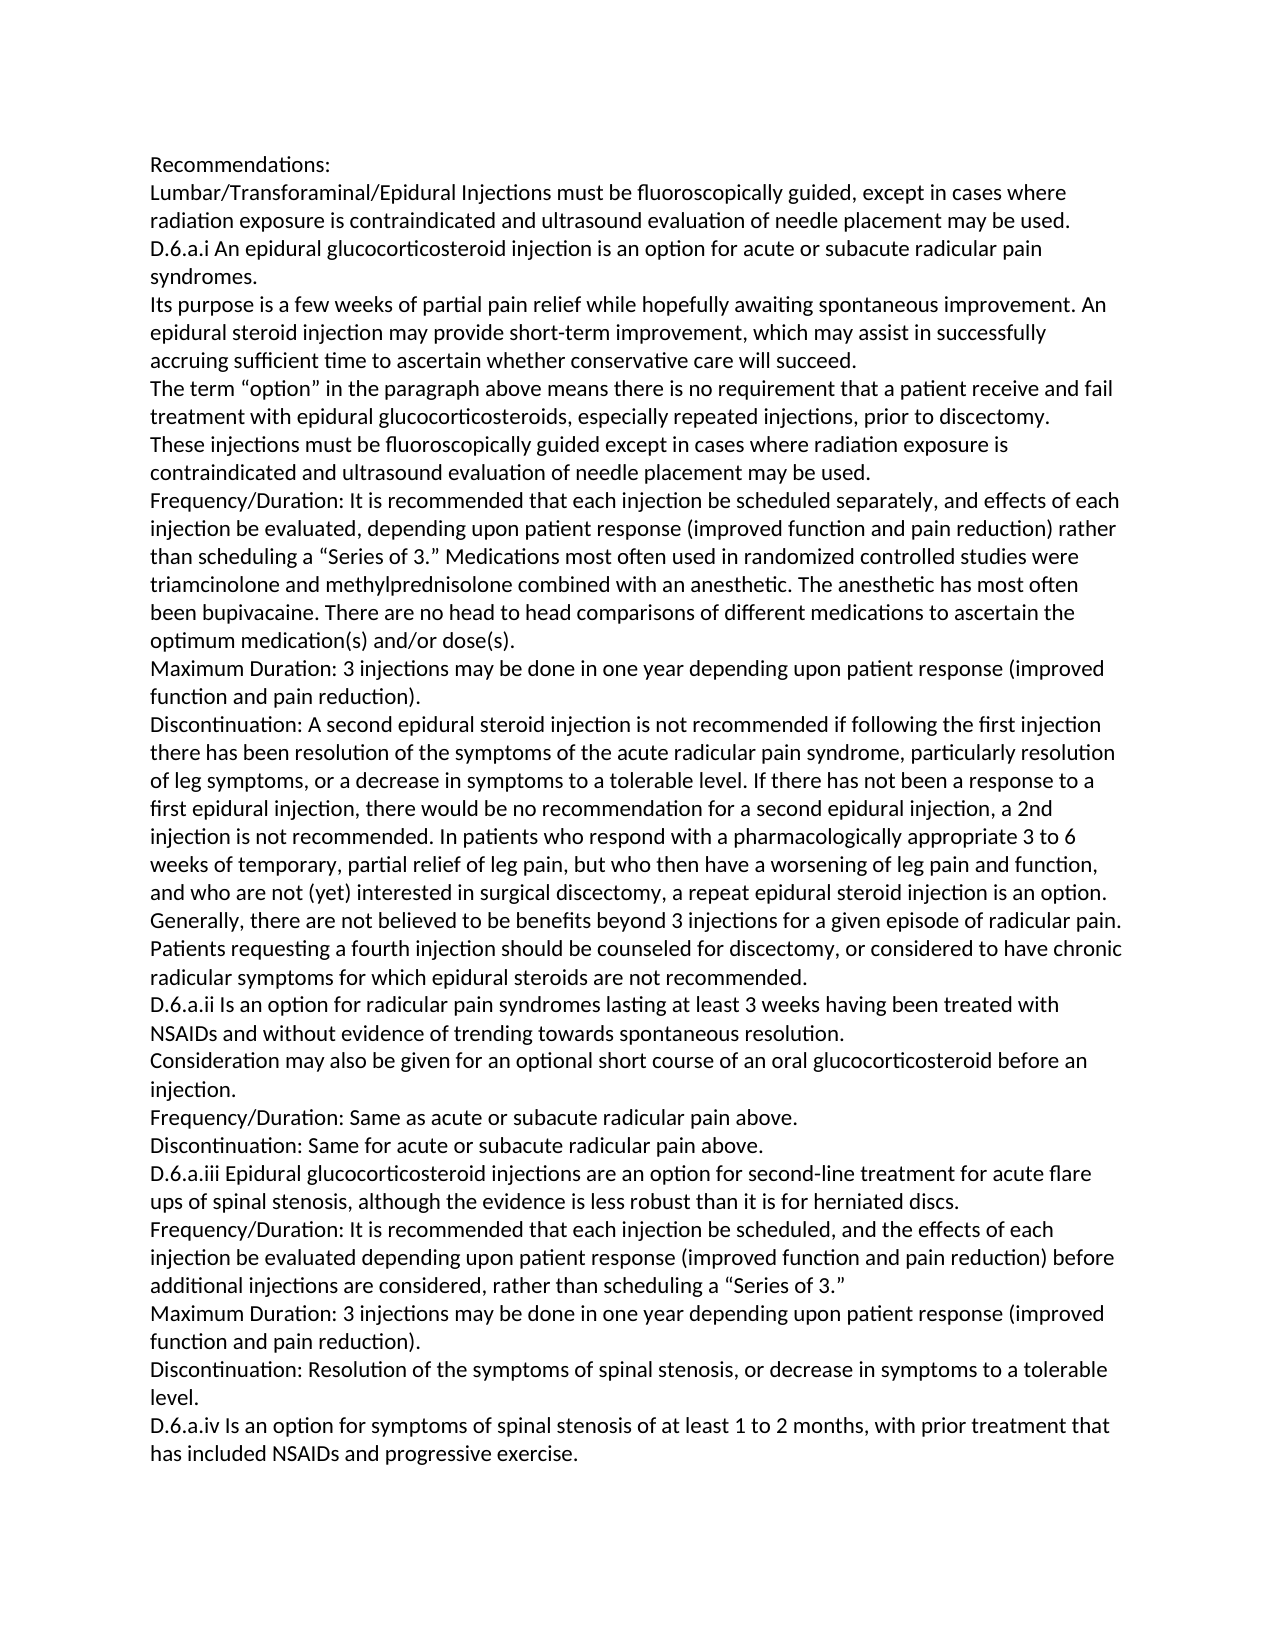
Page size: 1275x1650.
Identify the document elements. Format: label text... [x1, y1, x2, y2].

text D.6.a.iii Epidural glucocorticosteroid injections are an option for second-line treatment for acute flare ups of spinal stenosis, although the evidence is less robust than it is for herniated discs. [150, 1159, 1125, 1215]
text These injections must be fluoroscopically guided except in cases where radiation exposure is contraindicated and ultrasound evaluation of needle placement may be used. [150, 430, 1125, 486]
text Frequency/Duration: Same as acute or subacute radicular pain above. [150, 1103, 1125, 1131]
text Maximum Duration: 3 injections may be done in one year depending upon patient response (improved function and pain reduction). [150, 1299, 1125, 1355]
text Discontinuation: A second epidural steroid injection is not recommended if following the first injection there has been resolution of the symptoms of the acute radicular pain syndrome, particularly resolution of leg symptoms, or a decrease in symptoms to a tolerable level. If there has not been a response to a first epidural injection, there would be no recommendation for a second epidural injection, a 2nd injection is not recommended. In patients who respond with a pharmacologically appropriate 3 to 6 weeks of temporary, partial relief of leg pain, but who then have a worsening of leg pain and function, and who are not (yet) interested in surgical discectomy, a repeat epidural steroid injection is an option. Generally, there are not believed to be benefits beyond 3 injections for a given episode of radicular pain. Patients requesting a fourth injection should be counseled for discectomy, or considered to have chronic radicular symptoms for which epidural steroids are not recommended. [150, 710, 1125, 991]
text Frequency/Duration: It is recommended that each injection be scheduled separately, and effects of each injection be evaluated, depending upon patient response (improved function and pain reduction) rather than scheduling a “Series of 3.” Medications most often used in randomized controlled studies were triamcinolone and methylprednisolone combined with an anesthetic. The anesthetic has most often been bupivacaine. There are no head to head comparisons of different medications to ascertain the optimum medication(s) and/or dose(s). [150, 486, 1125, 654]
text D.6.a.ii Is an option for radicular pain syndromes lasting at least 3 weeks having been treated with NSAIDs and without evidence of trending towards spontaneous resolution. [150, 991, 1125, 1047]
text Discontinuation: Resolution of the symptoms of spinal stenosis, or decrease in symptoms to a tolerable level. [150, 1355, 1125, 1411]
text Discontinuation: Same for acute or subacute radicular pain above. [150, 1131, 1125, 1159]
text Consideration may also be given for an optional short course of an oral glucocorticosteroid before an injection. [150, 1047, 1125, 1103]
text D.6.a.i An epidural glucocorticosteroid injection is an option for acute or subacute radicular pain syndromes. [150, 234, 1125, 290]
text The term “option” in the paragraph above means there is no requirement that a patient receive and fail treatment with epidural glucocorticosteroids, especially repeated injections, prior to discectomy. [150, 374, 1125, 430]
text Recommendations: [150, 150, 1125, 178]
text Its purpose is a few weeks of partial pain relief while hopefully awaiting spontaneous improvement. An epidural steroid injection may provide short-term improvement, which may assist in successfully accruing sufficient time to ascertain whether conservative care will succeed. [150, 290, 1125, 374]
text Maximum Duration: 3 injections may be done in one year depending upon patient response (improved function and pain reduction). [150, 654, 1125, 710]
text Lumbar/Transforaminal/Epidural Injections must be fluoroscopically guided, except in cases where radiation exposure is contraindicated and ultrasound evaluation of needle placement may be used. [150, 178, 1125, 234]
text D.6.a.iv Is an option for symptoms of spinal stenosis of at least 1 to 2 months, with prior treatment that has included NSAIDs and progressive exercise. [150, 1411, 1125, 1467]
